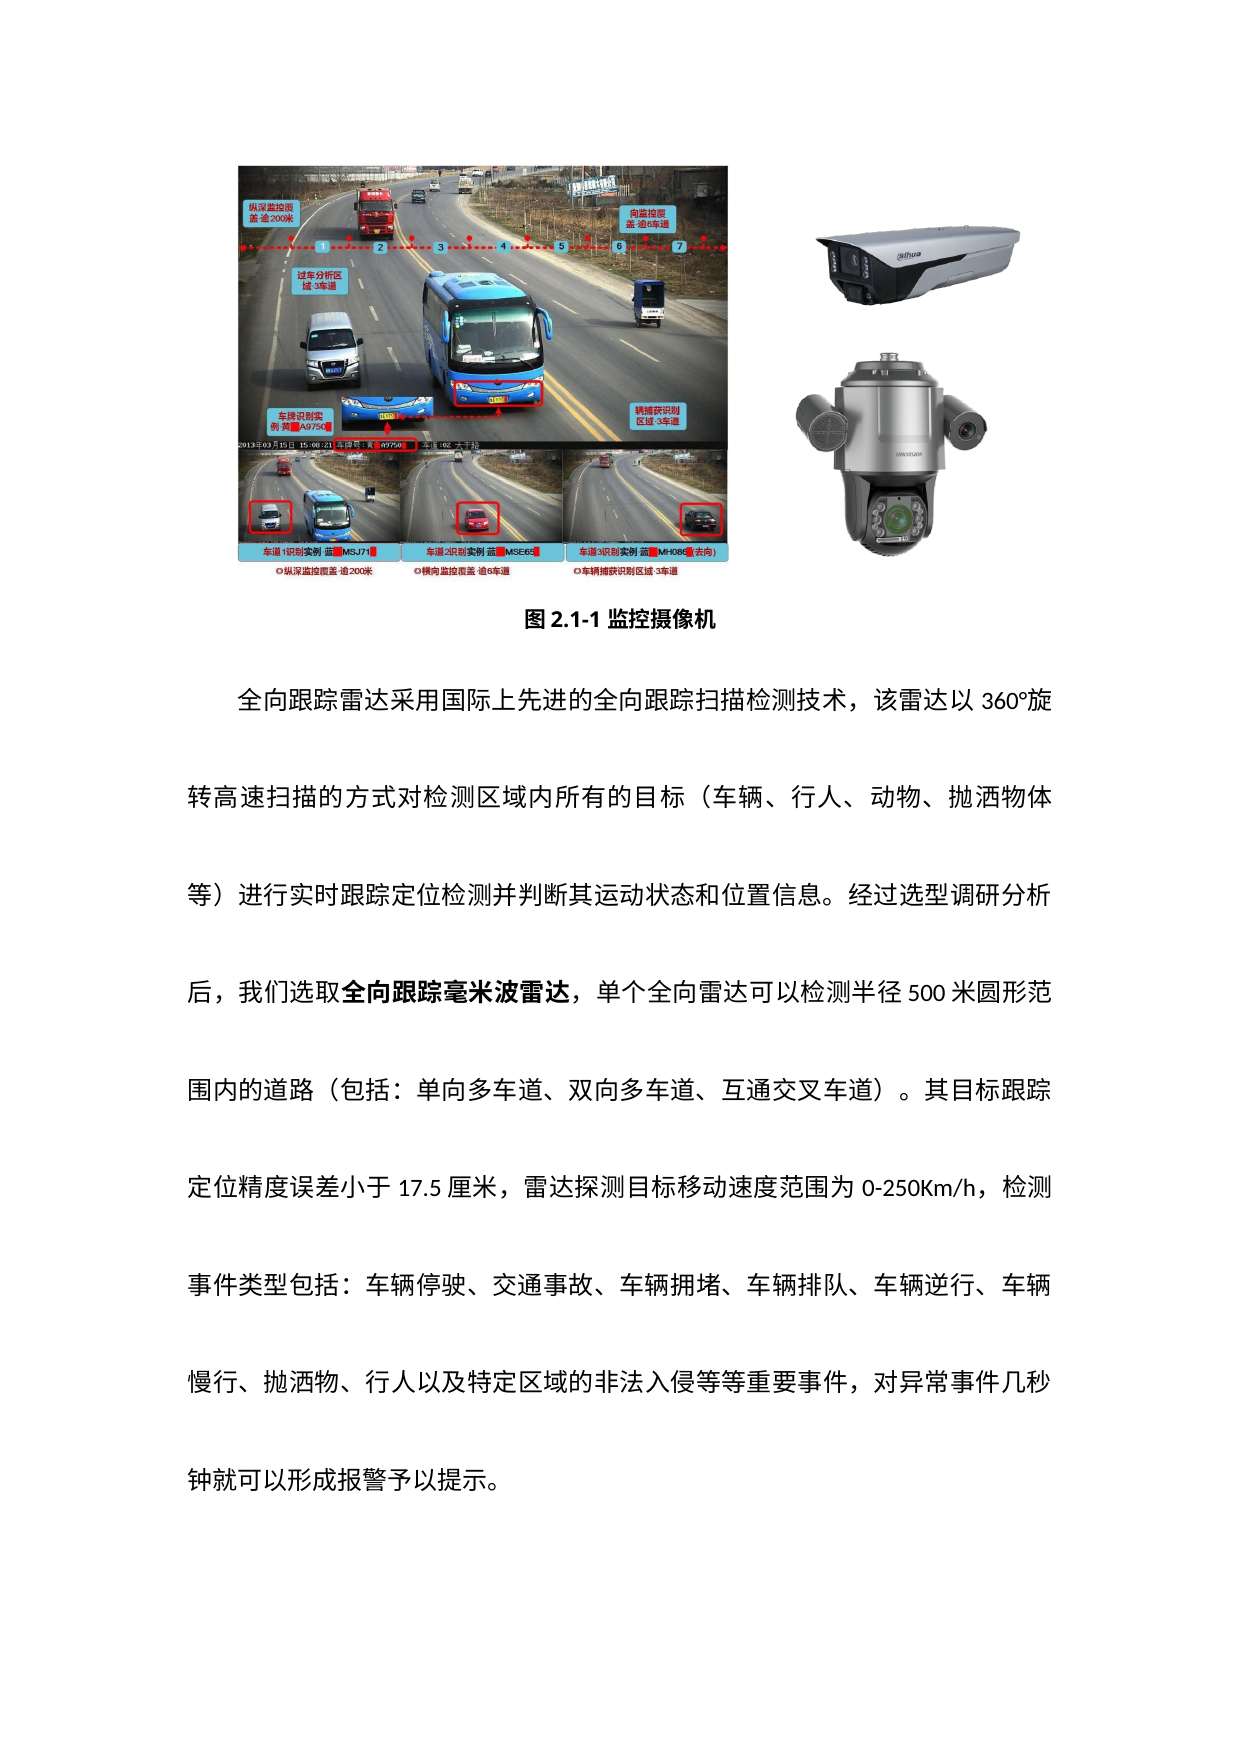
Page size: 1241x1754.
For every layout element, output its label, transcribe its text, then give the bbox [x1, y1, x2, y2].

text 全向跟踪雷达采用国际上先进的全向跟踪扫描检测技术，该雷达以360°旋转高速扫描的方式对检测区域内所有的目标（车辆、行人、动物、抛洒物体等）进行实时跟踪定位检测并判断其运动状态和位置信息。经过选型调研分析后，我们选取全向跟踪毫米波雷达，单个全向雷达可以检测半径500米圆形范围内的道路（包括：单向多车道、双向多车道、互通交叉车道）。其目标跟踪定位精度误差小于17.5厘米，雷达探测目标移动速度范围为0-250Km/h，检测事件类型包括：车辆停驶、交通事故、车辆拥堵、车辆排队、车辆逆行、车辆慢行、抛洒物、行人以及特定区域的非法入侵等等重要事件，对异常事件几秒钟就可以形成报警予以提示。 [187, 666, 1053, 1511]
picture [237, 165, 729, 581]
text 图2.1-1 监控摄像机 [187, 601, 1053, 634]
picture [738, 166, 1091, 572]
